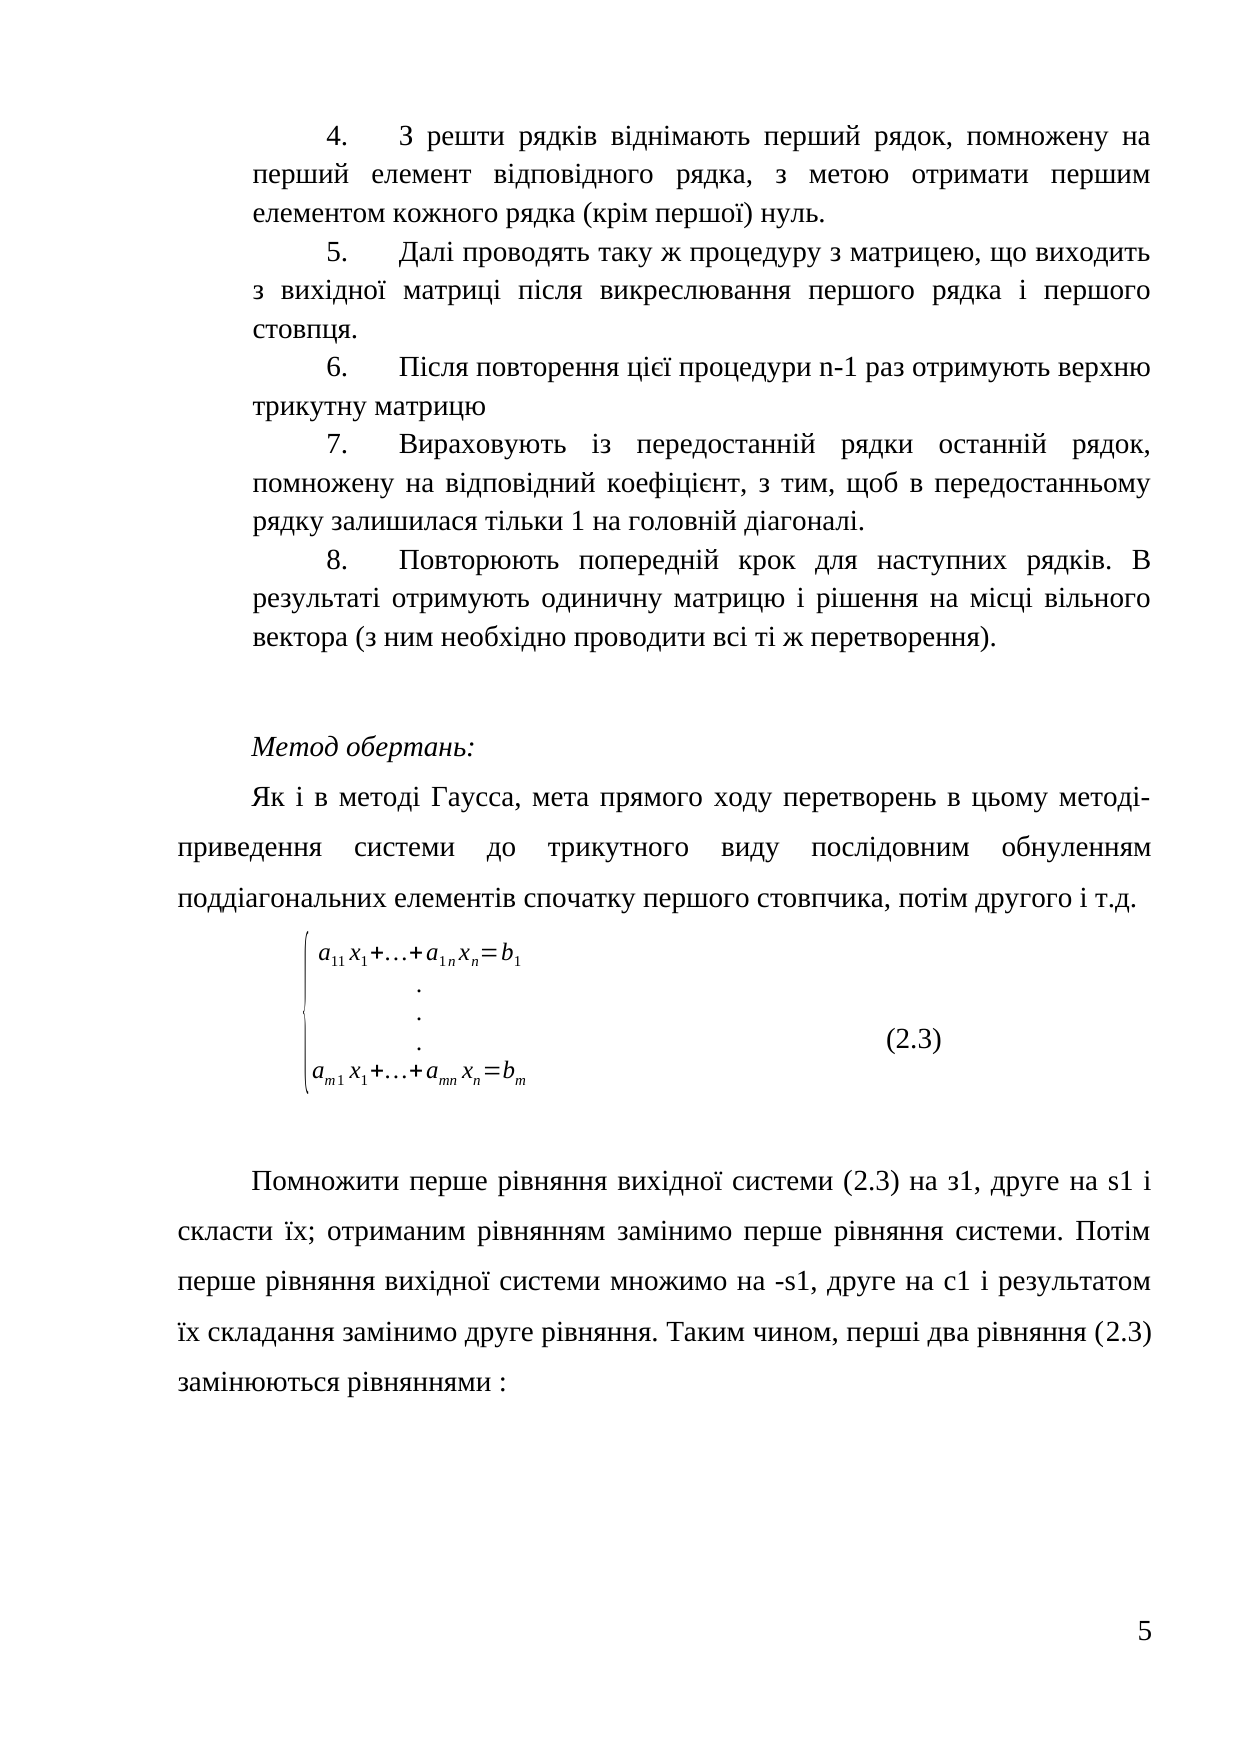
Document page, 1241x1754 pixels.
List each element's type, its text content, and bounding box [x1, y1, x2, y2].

text Як і в методі Гаусса, мета прямого ходу перетворень в цьому методі-приведення системи до трикутного виду послідовним обнуленням поддіагональних елементів спочатку першого стовпчика, потім другого і т.д. [177, 779, 1152, 913]
table_header [166, 930, 664, 1163]
text Помножити перше рівняння вихідної системи (2.3) на з1, друге на s1 і скласти їх; отриманим рівнянням замінимо перше рівняння системи. Потім перше рівняння вихідної системи множимо на -s1, друге на c1 і результатом їх складання замінимо друге рівняння. Таким чином, перші два рівняння (2.3) замінюються рівняннями : [177, 1163, 1152, 1397]
list Після повторення цієї процедури n-1 раз отримують верхню трикутну матрицю [252, 349, 1152, 421]
list Вираховують із передостанній рядки останній рядок, помножену на відповідний коефіцієнт, з тим, щоб в передостанньому рядку залишилася тільки 1 на головній діагоналі. [252, 426, 1152, 537]
list Далі проводять таку ж процедуру з матрицею, що виходить з вихідної матриці після викреслювання першого рядка і першого стовпця. [252, 234, 1152, 344]
text Метод обертань: [177, 729, 1152, 762]
list Повторюють попередній крок для наступних рядків. В результаті отримують одиничну матрицю і рішення на місці вільного вектора (з ним необхідно проводити всі ті ж перетворення). [252, 542, 1152, 653]
list З решти рядків віднімають перший рядок, помножену на перший елемент відповідного рядка, з метою отримати першим елементом кожного рядка (крім першої) нуль. [252, 118, 1152, 229]
table_header (2.3) [664, 930, 1163, 1163]
